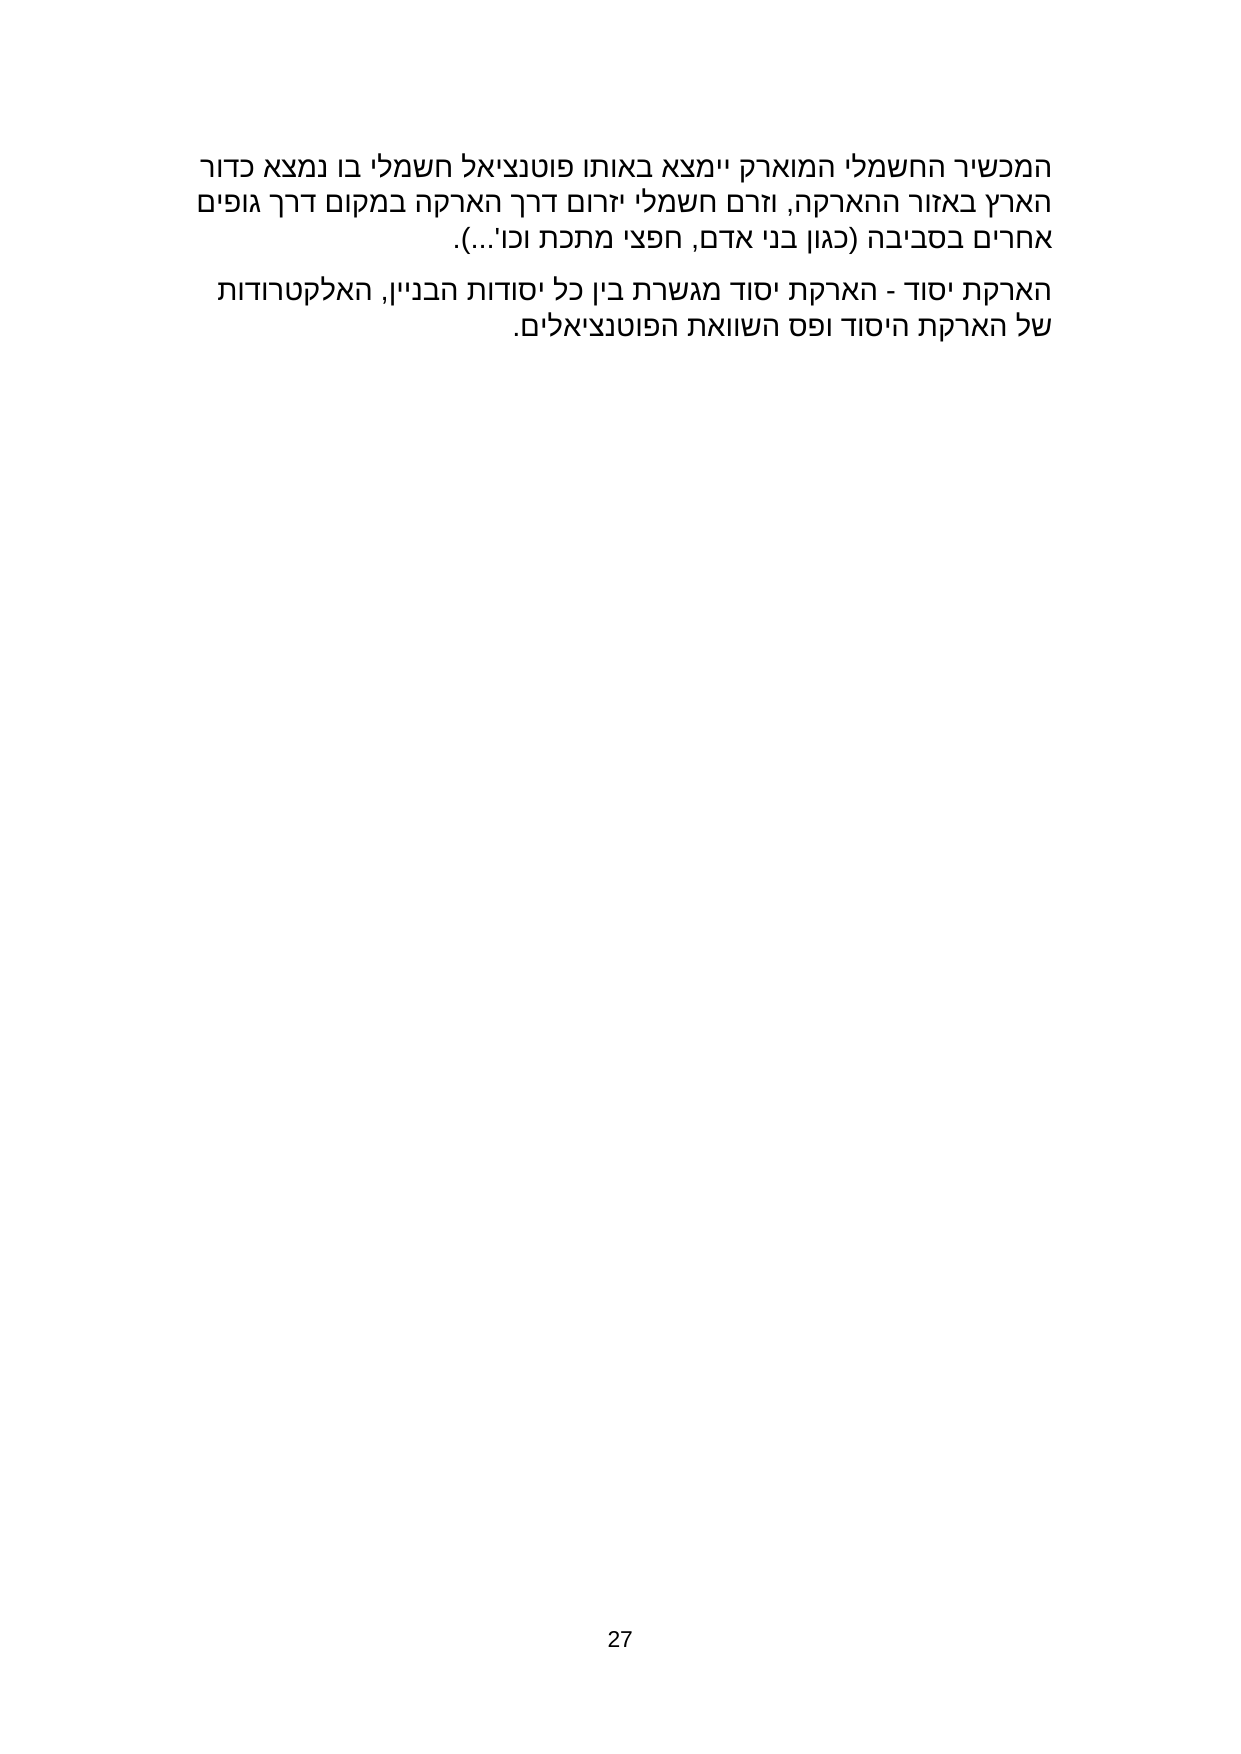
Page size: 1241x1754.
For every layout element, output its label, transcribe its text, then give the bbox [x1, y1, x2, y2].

text הארקת יסוד - הארקת יסוד מגשרת בין כל יסודות הבניין, האלקטרודות של הארקת היסוד ופס השוואת הפוטנציאלים. [187, 273, 1053, 342]
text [187, 150, 1053, 254]
